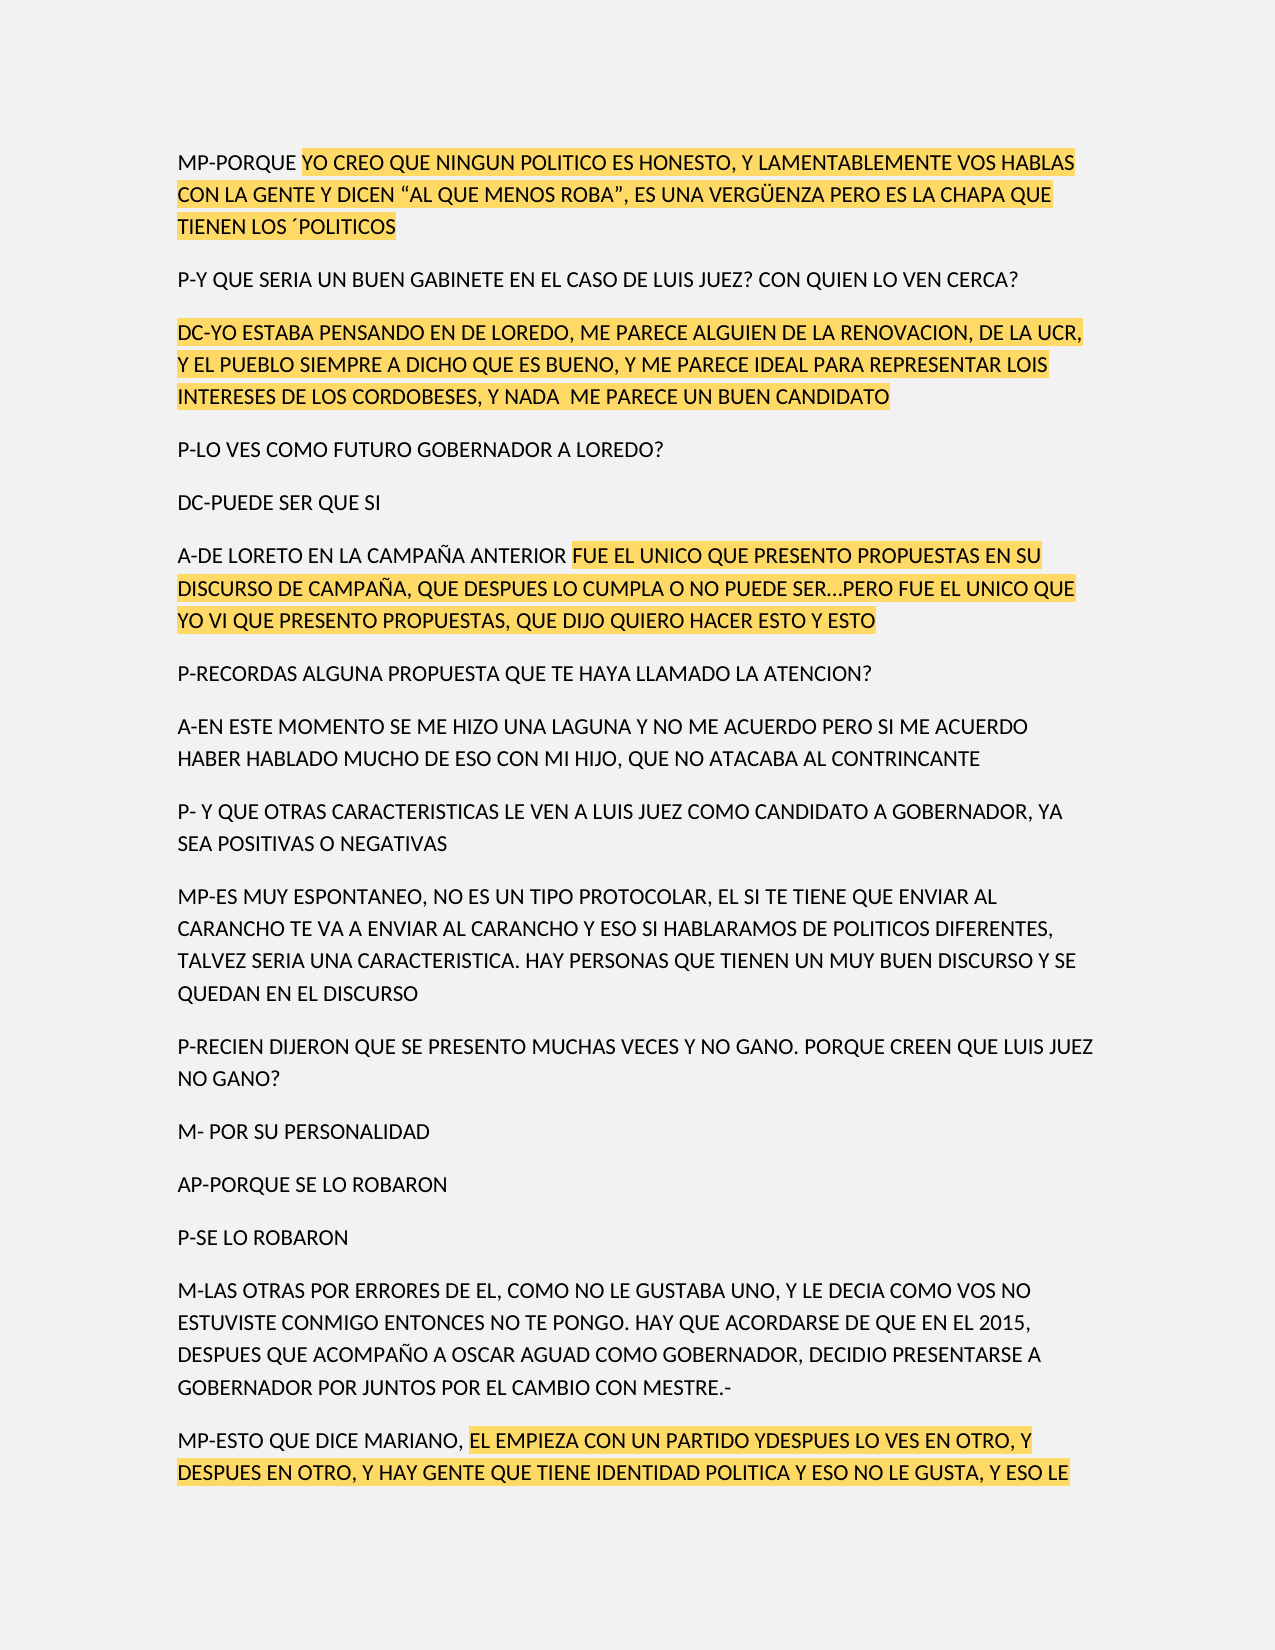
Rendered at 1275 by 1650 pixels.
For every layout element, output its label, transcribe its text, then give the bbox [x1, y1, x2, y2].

text P-Y QUE SERIA UN BUEN GABINETE EN EL CASO DE LUIS JUEZ? CON QUIEN LO VEN CERCA? [177, 265, 1098, 293]
text AP-PORQUE SE LO ROBARON [177, 1170, 1098, 1198]
text MP-PORQUE YO CREO QUE NINGUN POLITICO ES HONESTO, Y LAMENTABLEMENTE VOS HABLAS CON LA GENTE Y DICEN “AL QUE MENOS ROBA”, ES UNA VERGÜENZA PERO ES LA CHAPA QUE TIENEN LOS ´POLITICOS [177, 148, 1098, 240]
text DC-YO ESTABA PENSANDO EN DE LOREDO, ME PARECE ALGUIEN DE LA RENOVACION, DE LA UCR, Y EL PUEBLO SIEMPRE A DICHO QUE ES BUENO, Y ME PARECE IDEAL PARA REPRESENTAR LOIS INTERESES DE LOS CORDOBESES, Y NADA ME PARECE UN BUEN CANDIDATO [177, 318, 1098, 410]
text M- POR SU PERSONALIDAD [177, 1117, 1098, 1145]
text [177, 1426, 1098, 1486]
text P-LO VES COMO FUTURO GOBERNADOR A LOREDO? [177, 435, 1098, 463]
text M-LAS OTRAS POR ERRORES DE EL, COMO NO LE GUSTABA UNO, Y LE DECIA COMO VOS NO ESTUVISTE CONMIGO ENTONCES NO TE PONGO. HAY QUE ACORDARSE DE QUE EN EL 2015, DESPUES QUE ACOMPAÑO A OSCAR AGUAD COMO GOBERNADOR, DECIDIO PRESENTARSE A GOBERNADOR POR JUNTOS POR EL CAMBIO CON MESTRE.- [177, 1276, 1098, 1401]
text MP-ES MUY ESPONTANEO, NO ES UN TIPO PROTOCOLAR, EL SI TE TIENE QUE ENVIAR AL CARANCHO TE VA A ENVIAR AL CARANCHO Y ESO SI HABLARAMOS DE POLITICOS DIFERENTES, TALVEZ SERIA UNA CARACTERISTICA. HAY PERSONAS QUE TIENEN UN MUY BUEN DISCURSO Y SE QUEDAN EN EL DISCURSO [177, 882, 1098, 1007]
text DC-PUEDE SER QUE SI [177, 488, 1098, 516]
text A-EN ESTE MOMENTO SE ME HIZO UNA LAGUNA Y NO ME ACUERDO PERO SI ME ACUERDO HABER HABLADO MUCHO DE ESO CON MI HIJO, QUE NO ATACABA AL CONTRINCANTE [177, 712, 1098, 772]
text P-RECORDAS ALGUNA PROPUESTA QUE TE HAYA LLAMADO LA ATENCION? [177, 659, 1098, 687]
text A-DE LORETO EN LA CAMPAÑA ANTERIOR FUE EL UNICO QUE PRESENTO PROPUESTAS EN SU DISCURSO DE CAMPAÑA, QUE DESPUES LO CUMPLA O NO PUEDE SER…PERO FUE EL UNICO QUE YO VI QUE PRESENTO PROPUESTAS, QUE DIJO QUIERO HACER ESTO Y ESTO [177, 541, 1098, 634]
text P- Y QUE OTRAS CARACTERISTICAS LE VEN A LUIS JUEZ COMO CANDIDATO A GOBERNADOR, YA SEA POSITIVAS O NEGATIVAS [177, 797, 1098, 857]
text P-RECIEN DIJERON QUE SE PRESENTO MUCHAS VECES Y NO GANO. PORQUE CREEN QUE LUIS JUEZ NO GANO? [177, 1032, 1098, 1092]
text P-SE LO ROBARON [177, 1223, 1098, 1251]
